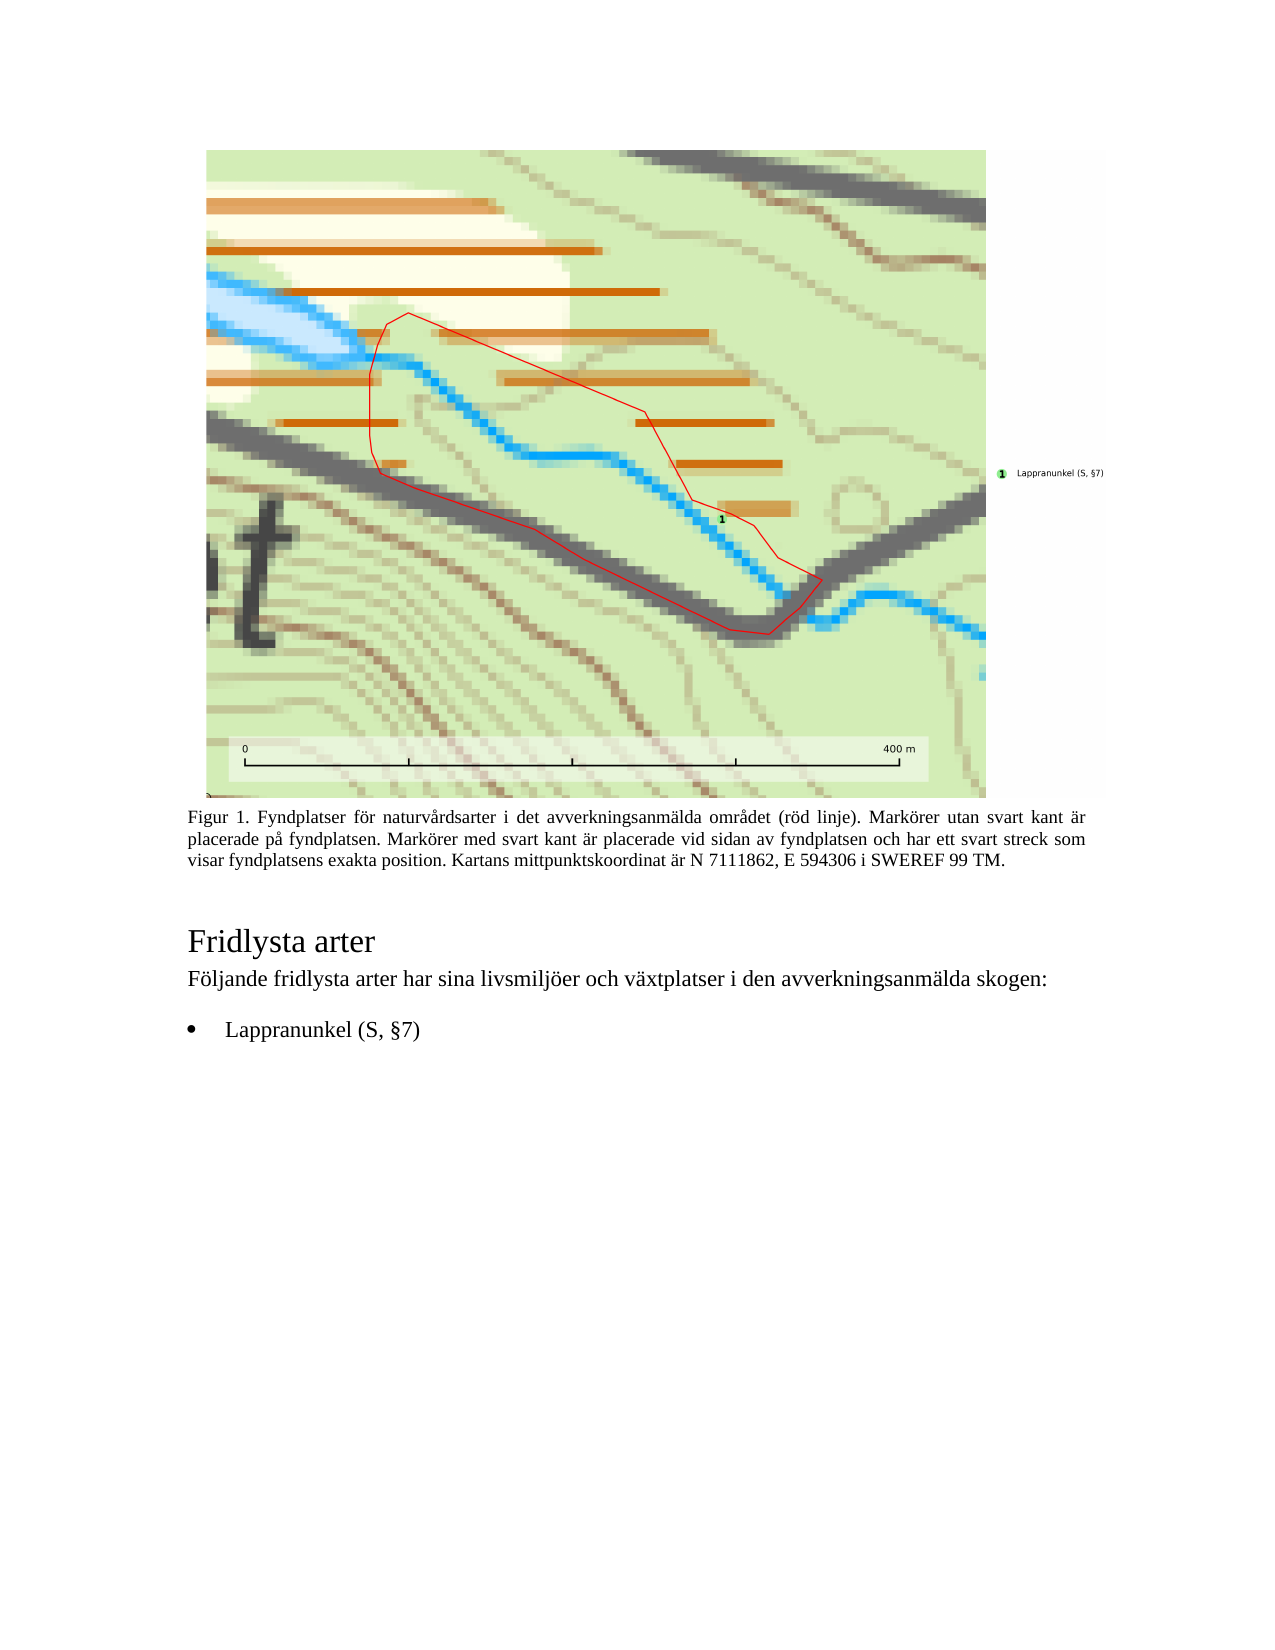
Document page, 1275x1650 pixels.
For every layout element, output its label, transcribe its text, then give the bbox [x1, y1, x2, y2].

text Följande fridlysta arter har sina livsmiljöer och växtplatser i den avverkningsanmälda skogen: [187, 965, 1087, 991]
list Lappranunkel (S, §7) [187, 1016, 1087, 1042]
picture [206, 150, 1107, 798]
text Figur 1. Fyndplatser för naturvårdsarter i det avverkningsanmälda området (röd linje). Markörer utan svart kant är placerade på fyndplatsen. Markörer med svart kant är placerade vid sidan av fyndplatsen och har ett svart streck som visar fyndplatsens exakta position. Kartans mittpunktskoordinat är N 7111862, E 594306 i SWEREF 99 TM. [187, 806, 1087, 871]
subtitle Fridlysta arter [187, 921, 1087, 959]
